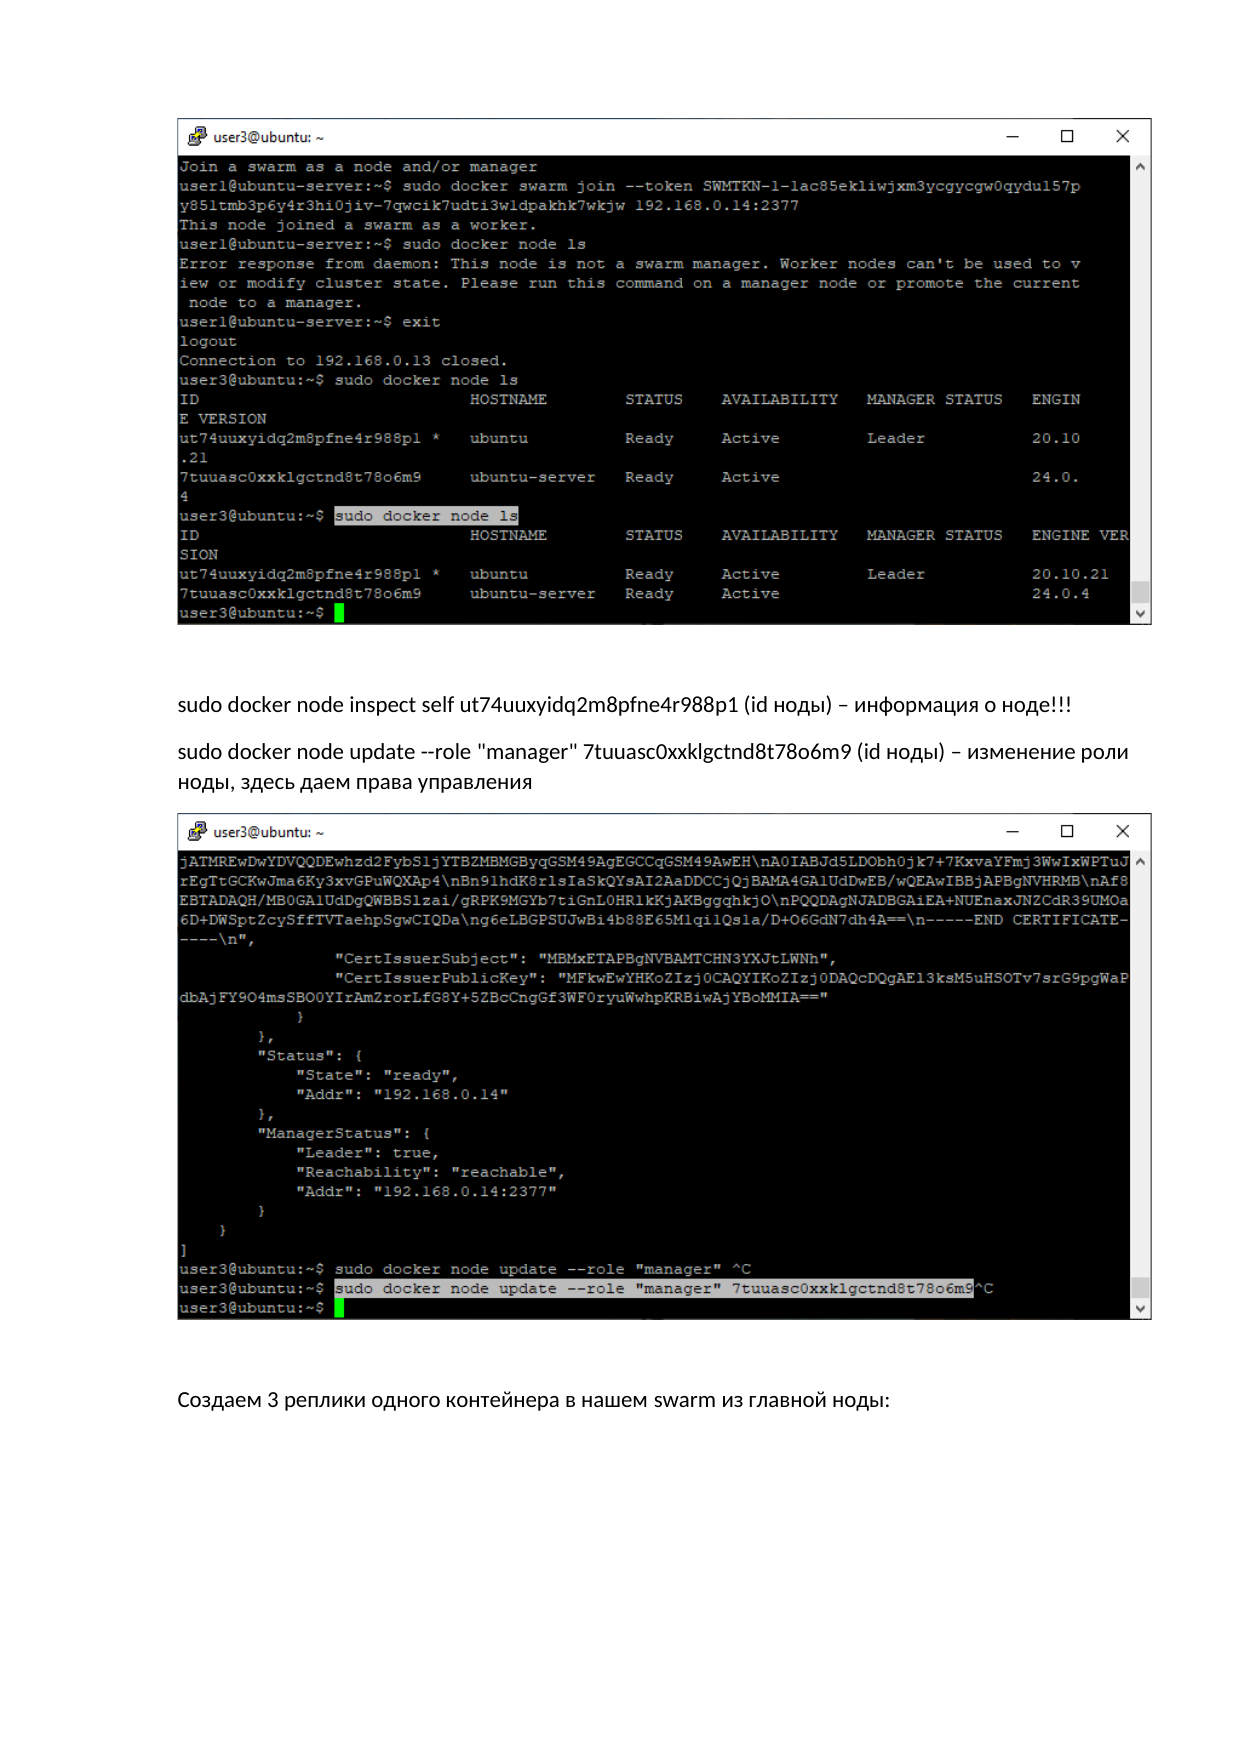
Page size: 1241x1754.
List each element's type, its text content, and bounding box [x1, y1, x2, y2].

text Создаем 3 реплики одного контейнера в нашем swarm из главной ноды: [177, 1386, 1152, 1414]
picture [177, 118, 1152, 625]
text sudo docker node inspect self ut74uuxyidq2m8pfne4r988p1 (id ноды) – информация о ноде!!! [177, 690, 1152, 718]
text sudo docker node update --role "manager" 7tuuasc0xxklgctnd8t78o6m9 (id ноды) – изменение роли ноды, здесь даем права управления [177, 737, 1152, 795]
picture [177, 813, 1152, 1320]
